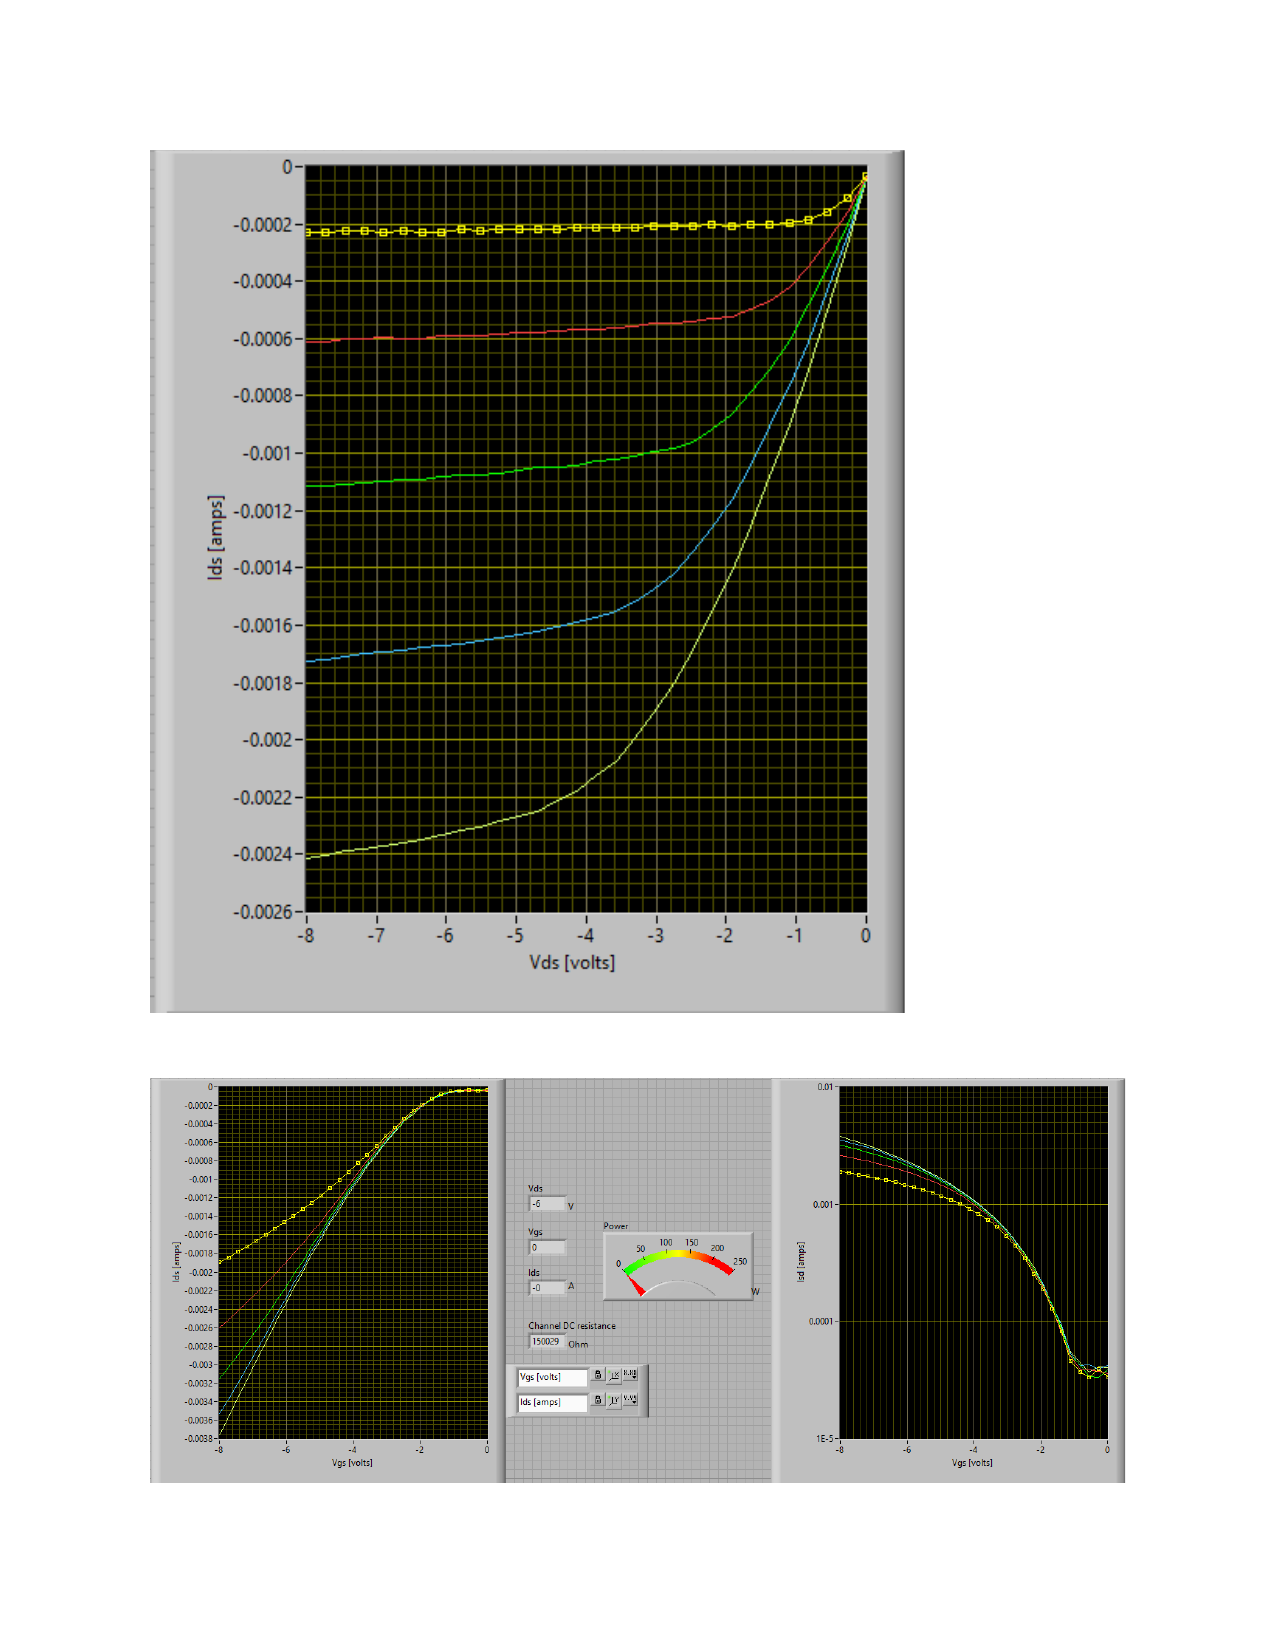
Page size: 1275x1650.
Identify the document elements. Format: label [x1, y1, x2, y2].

picture [150, 1078, 1125, 1483]
picture [150, 150, 905, 1013]
